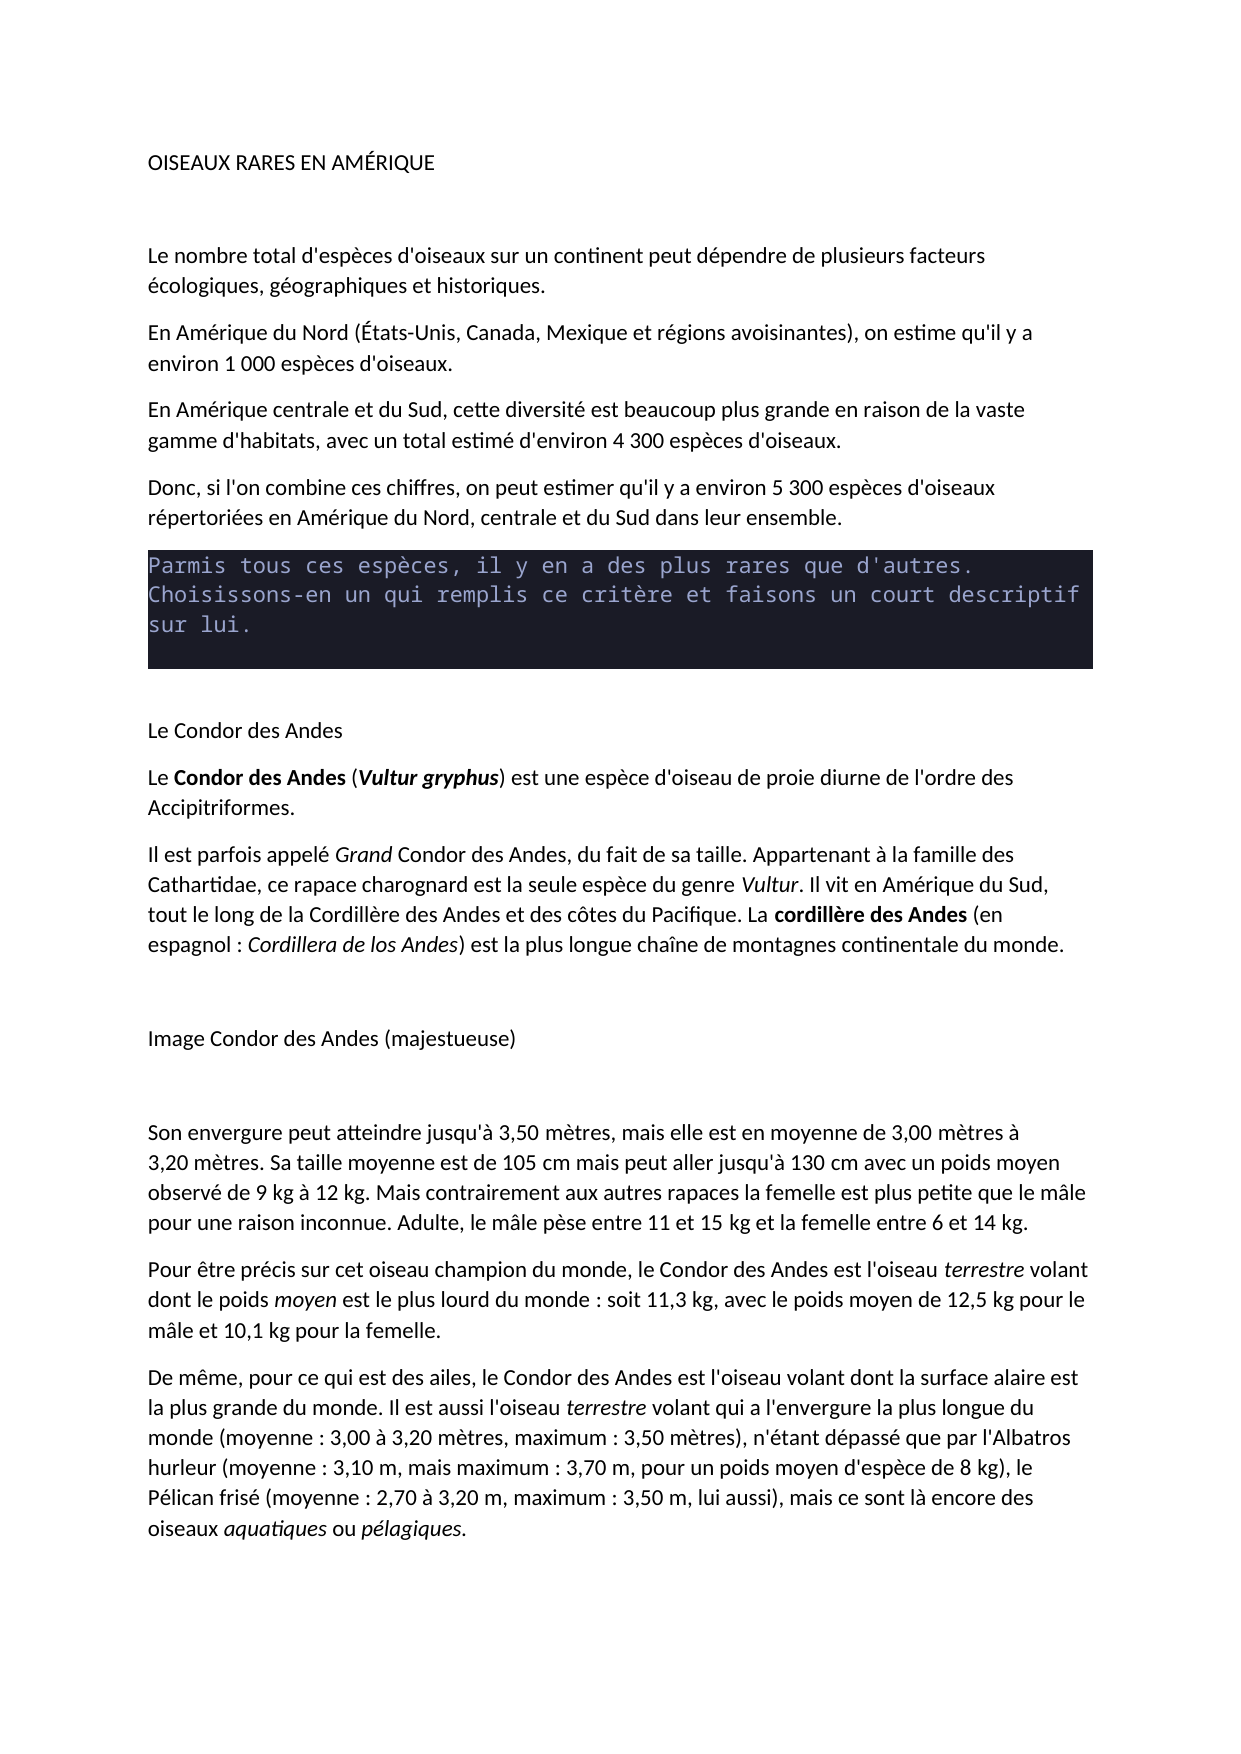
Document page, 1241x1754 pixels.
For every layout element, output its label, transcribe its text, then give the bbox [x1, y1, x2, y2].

text Le Condor des Andes [148, 716, 1093, 744]
text Il est parfois appelé Grand Condor des Andes, du fait de sa taille. Appartenant à la famille des Cathartidae, ce rapace charognard est la seule espèce du genre Vultur. Il vit en Amérique du Sud, tout le long de la Cordillère des Andes et des côtes du Pacifique. La cordillère des Andes (en espagnol : Cordillera de los Andes) est la plus longue chaîne de montagnes continentale du monde. [148, 840, 1093, 958]
text Donc, si l'on combine ces chiffres, on peut estimer qu'il y a environ 5 300 espèces d'oiseaux répertoriées en Amérique du Nord, centrale et du Sud dans leur ensemble. [148, 473, 1093, 531]
text sur lui. [148, 609, 1093, 639]
text Son envergure peut atteindre jusqu'à 3,50 mètres, mais elle est en moyenne de 3,00 mètres à 3,20 mètres. Sa taille moyenne est de 105 cm mais peut aller jusqu'à 130 cm avec un poids moyen observé de 9 kg à 12 kg. Mais contrairement aux autres rapaces la femelle est plus petite que le mâle pour une raison inconnue. Adulte, le mâle pèse entre 11 et 15 kg et la femelle entre 6 et 14 kg. [148, 1118, 1093, 1236]
text De même, pour ce qui est des ailes, le Condor des Andes est l'oiseau volant dont la surface alaire est la plus grande du monde. Il est aussi l'oiseau terrestre volant qui a l'envergure la plus longue du monde (moyenne : 3,00 à 3,20 mètres, maximum : 3,50 mètres), n'étant dépassé que par l'Albatros hurleur (moyenne : 3,10 m, mais maximum : 3,70 m, pour un poids moyen d'espèce de 8 kg), le Pélican frisé (moyenne : 2,70 à 3,20 m, maximum : 3,50 m, lui aussi), mais ce sont là encore des oiseaux aquatiques ou pélagiques. [148, 1363, 1093, 1542]
text Pour être précis sur cet oiseau champion du monde, le Condor des Andes est l'oiseau terrestre volant dont le poids moyen est le plus lourd du monde : soit 11,3 kg, avec le poids moyen de 12,5 kg pour le mâle et 10,1 kg pour la femelle. [148, 1255, 1093, 1344]
text OISEAUX RARES EN AMÉRIQUE [148, 148, 1093, 176]
text Parmis tous ces espèces, il y en a des plus rares que d'autres. [148, 550, 1093, 579]
text En Amérique centrale et du Sud, cette diversité est beaucoup plus grande en raison de la vaste gamme d'habitats, avec un total estimé d'environ 4 300 espèces d'oiseaux. [148, 396, 1093, 454]
text Choisissons-en un qui remplis ce critère et faisons un court descriptif [148, 579, 1093, 609]
text Le Condor des Andes (Vultur gryphus) est une espèce d'oiseau de proie diurne de l'ordre des Accipitriformes. [148, 763, 1093, 821]
text Le nombre total d'espèces d'oiseaux sur un continent peut dépendre de plusieurs facteurs écologiques, géographiques et historiques. [148, 241, 1093, 299]
text En Amérique du Nord (États-Unis, Canada, Mexique et régions avoisinantes), on estime qu'il y a environ 1 000 espèces d'oiseaux. [148, 318, 1093, 377]
text Image Condor des Andes (majestueuse) [148, 1024, 1093, 1052]
